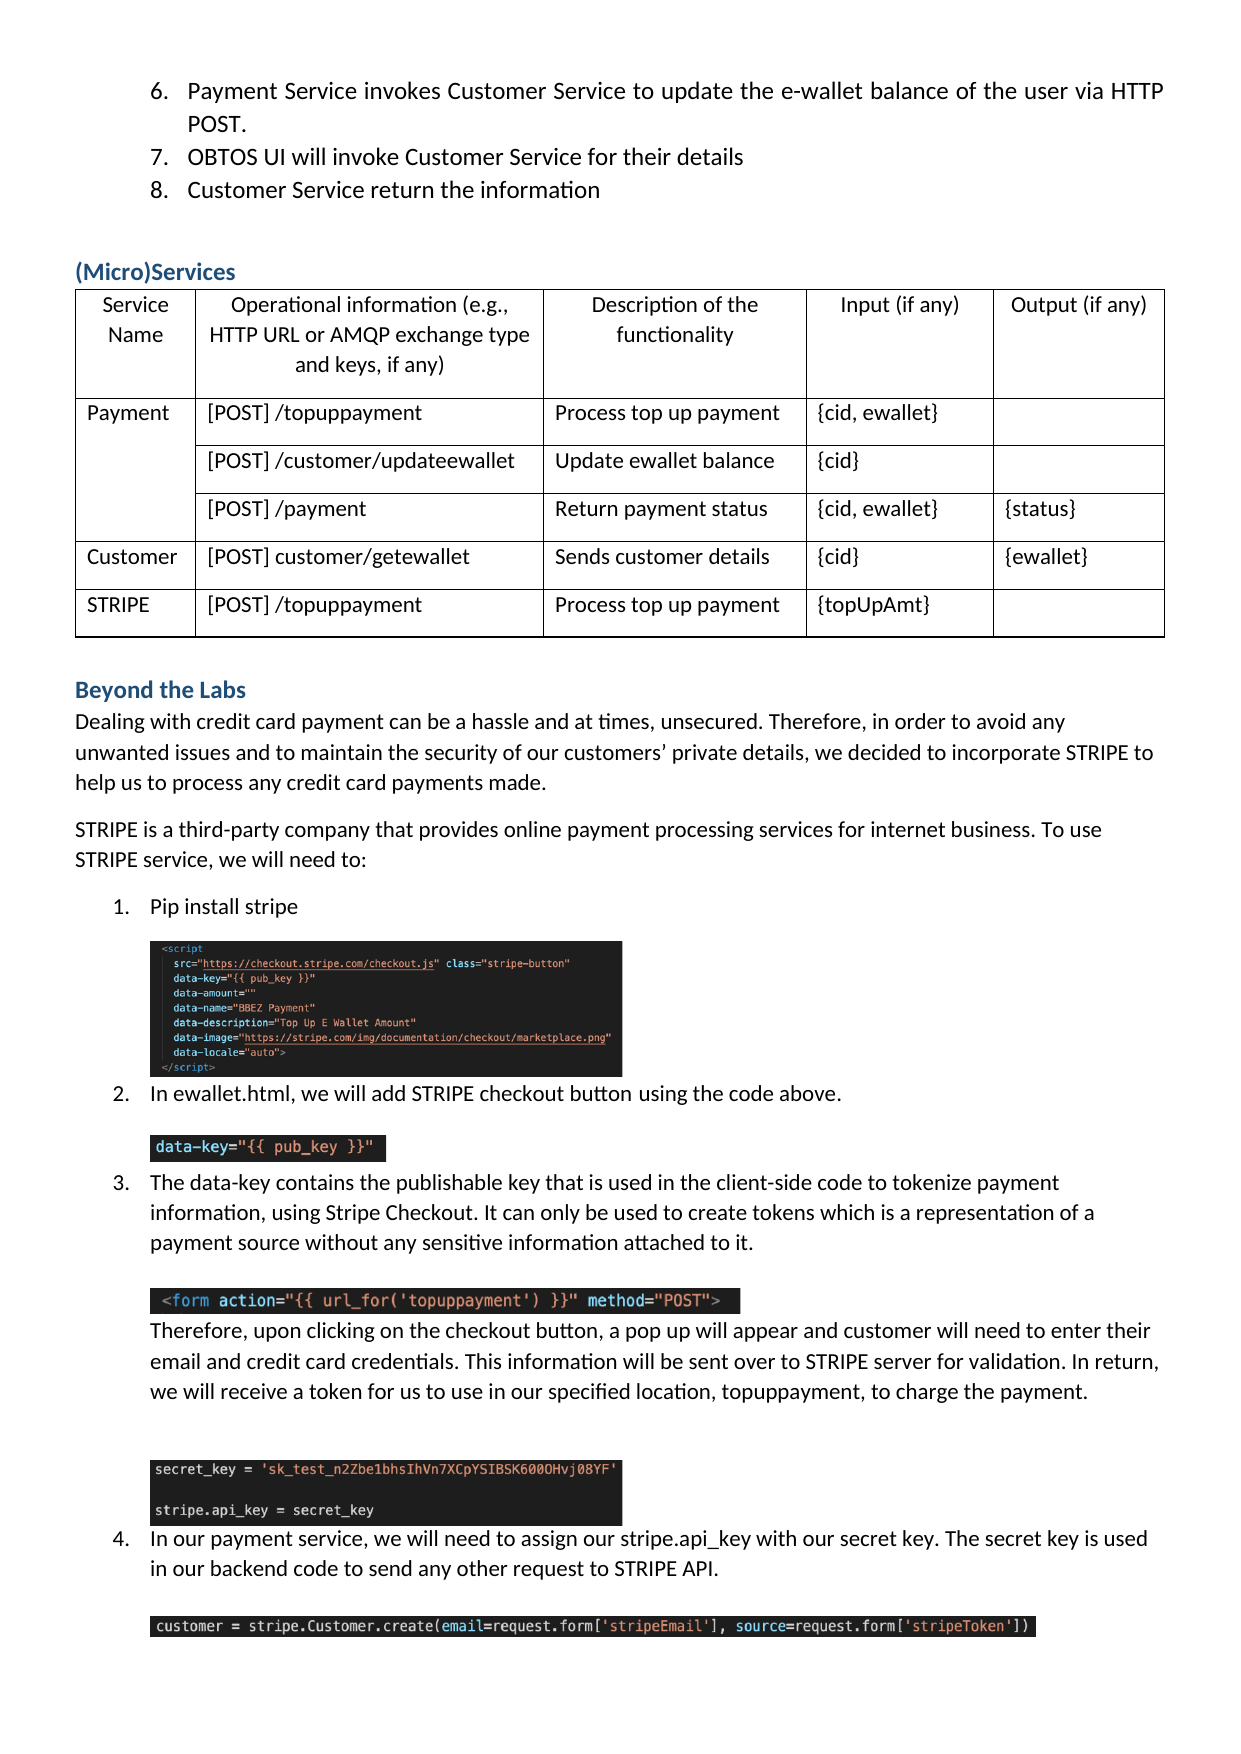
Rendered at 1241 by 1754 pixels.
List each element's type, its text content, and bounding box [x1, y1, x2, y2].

picture [150, 1135, 387, 1162]
list OBTOS UI will invoke Customer Service for their details [150, 141, 1165, 171]
table_cell Customer [76, 542, 195, 589]
text STRIPE is a third-party company that provides online payment processing services for internet business. To use STRIPE service, we will need to: [75, 815, 1165, 873]
picture [150, 1288, 741, 1314]
table_header Description of the functionality [544, 290, 806, 397]
table_header Service Name [76, 290, 195, 397]
table_cell {status} [994, 494, 1164, 541]
table_cell [POST] /payment [196, 494, 543, 541]
table_header Output (if any) [994, 290, 1164, 397]
table_cell {topUpAmt} [807, 590, 993, 636]
list Payment Service invokes Customer Service to update the e-wallet balance of the user via HTTP POST. [150, 75, 1165, 138]
table_cell Return payment status [544, 494, 806, 541]
table_cell Process top up payment [544, 399, 806, 445]
table_cell [POST] /topuppayment [196, 399, 543, 445]
table_cell {cid, ewallet} [807, 399, 993, 445]
list In our payment service, we will need to assign our stripe.api_key with our secret key. The secret key is used in our backend code to send any other request to STRIPE API. [112, 1524, 1165, 1642]
table_cell STRIPE [76, 590, 195, 636]
table_header Operational information (e.g., HTTP URL or AMQP exchange type and keys, if any) [196, 290, 543, 397]
table_cell [994, 399, 1164, 445]
table_cell [994, 590, 1164, 636]
table_cell [POST] /topuppayment [196, 590, 543, 636]
subtitle Beyond the Labs [75, 642, 1165, 705]
table_cell {cid, ewallet} [807, 494, 993, 541]
table_cell [994, 446, 1164, 493]
table_cell {ewallet} [994, 542, 1164, 589]
table_cell Update ewallet balance [544, 446, 806, 493]
picture [150, 941, 623, 1077]
text Dealing with credit card payment can be a hassle and at times, unsecured. Therefore, in order to avoid any unwanted issues and to maintain the security of our customers’ private details, we decided to incorporate STRIPE to help us to process any credit card payments made. [75, 707, 1165, 796]
table_cell Payment [76, 399, 195, 541]
list The data-key contains the publishable key that is used in the client-side code to tokenize payment information, using Stripe Checkout. It can only be used to create tokens which is a representation of a payment source without any sensitive information attached to it. Therefore, upon clicking on the checkout button, a pop up will appear and customer will need to enter their email and credit card credentials. This information will be sent over to STRIPE server for validation. In return, we will receive a token for us to use in our specified location, topuppayment, to charge the payment. [112, 1168, 1165, 1522]
picture [150, 1616, 1036, 1637]
table_cell Sends customer details [544, 542, 806, 589]
table_cell [POST] customer/getewallet [196, 542, 543, 589]
picture [150, 1460, 623, 1526]
table_header Input (if any) [807, 290, 993, 397]
list In ewallet.html, we will add STRIPE checkout button using the code above. [112, 1079, 1165, 1166]
list Customer Service return the information [150, 174, 1165, 204]
list Pip install stripe [112, 892, 1165, 920]
table_cell {cid} [807, 446, 993, 493]
table_cell {cid} [807, 542, 993, 589]
table_cell [POST] /customer/updateewallet [196, 446, 543, 493]
subtitle (Micro)Services [75, 223, 1165, 287]
table_cell Process top up payment [544, 590, 806, 636]
